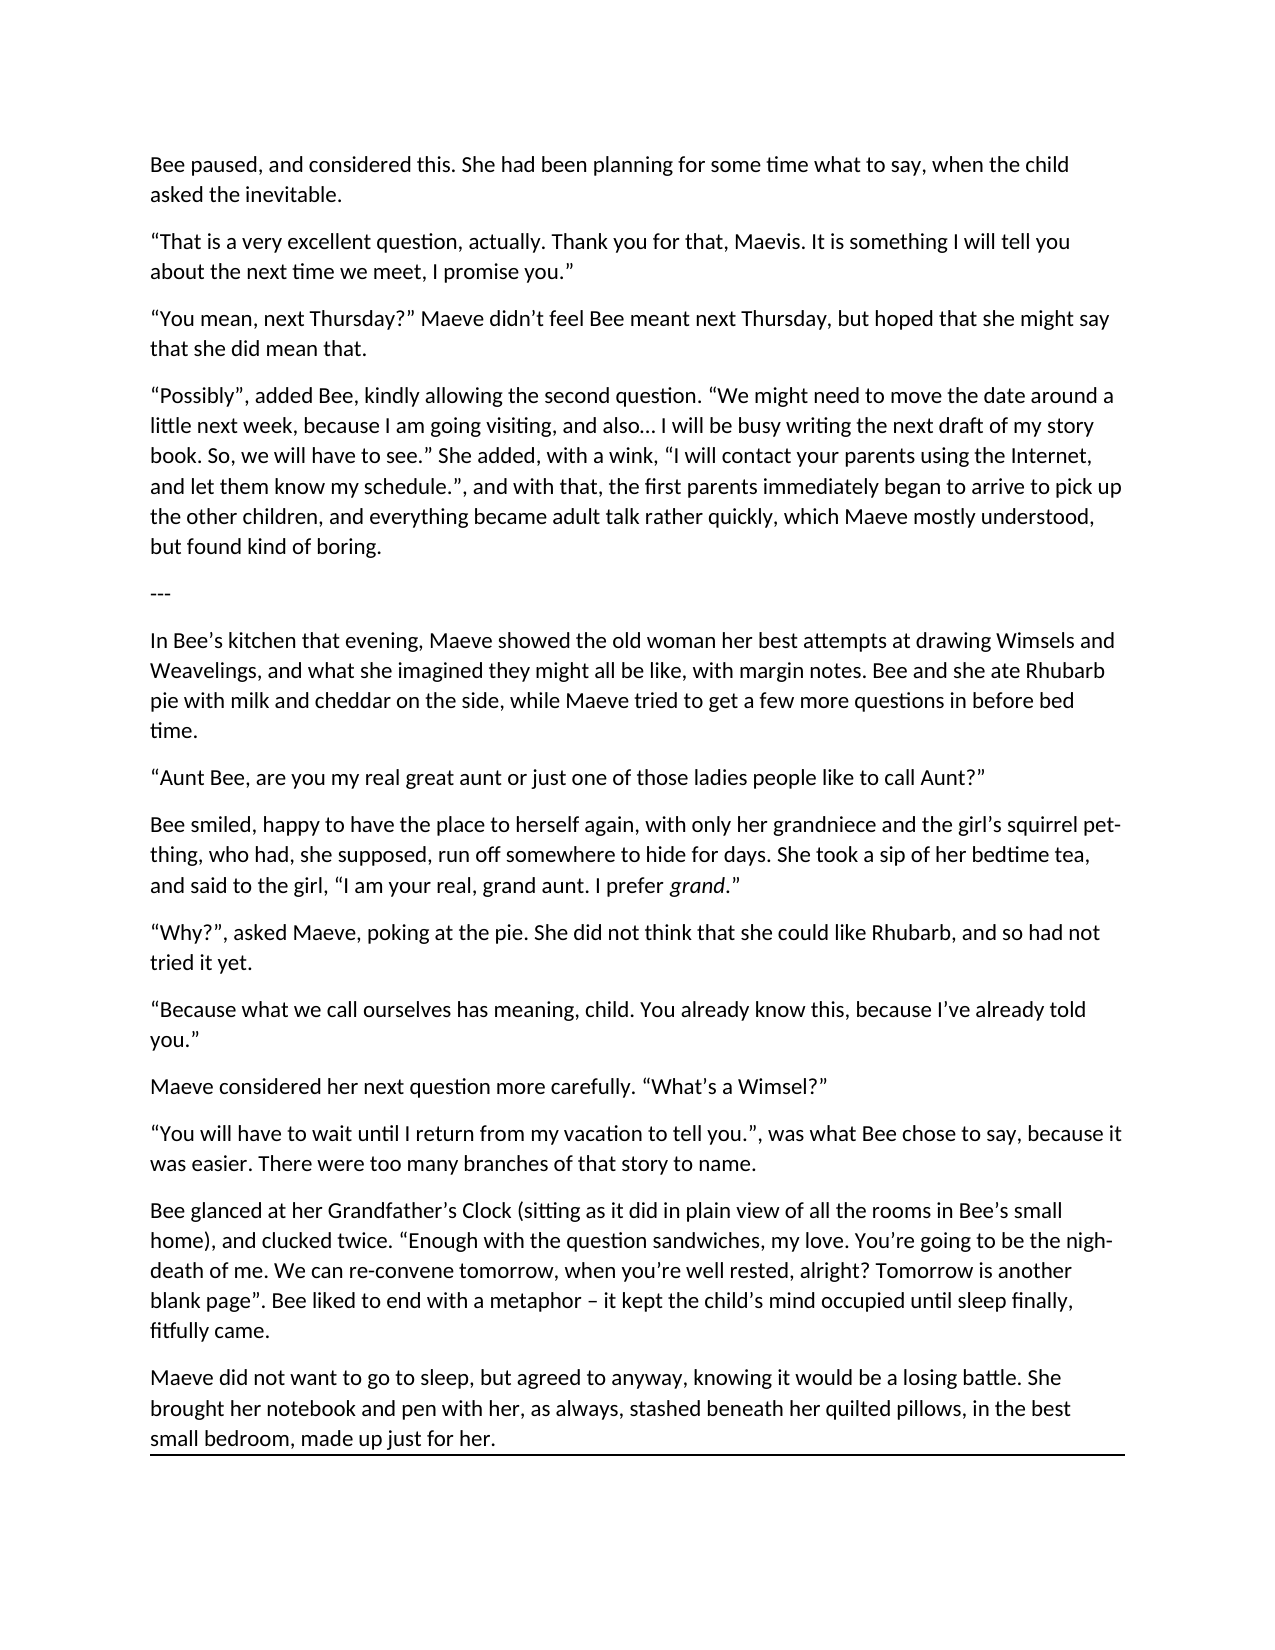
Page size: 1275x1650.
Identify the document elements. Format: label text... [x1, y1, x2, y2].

text --- [150, 579, 1125, 607]
text “Because what we call ourselves has meaning, child. You already know this, because I’ve already told you.” [150, 995, 1125, 1053]
text Bee glanced at her Grandfather’s Clock (sitting as it did in plain view of all the rooms in Bee’s small home), and clucked twice. “Enough with the question sandwiches, my love. You’re going to be the nigh-death of me. We can re-convene tomorrow, when you’re well rested, alright? Tomorrow is another blank page”. Bee liked to end with a metaphor – it kept the child’s mind occupied until sleep finally, fitfully came. [150, 1196, 1125, 1345]
text Bee smiled, happy to have the place to herself again, with only her grandniece and the girl’s squirrel pet-thing, who had, she supposed, run off somewhere to hide for days. She took a sip of her bedtime tea, and said to the girl, “I am your real, grand aunt. I prefer grand.” [150, 810, 1125, 899]
text Maeve did not want to go to sleep, but agreed to anyway, knowing it would be a losing battle. She brought her notebook and pen with her, as always, stashed beneath her quilted pillows, in the best small bedroom, made up just for her. [150, 1363, 1125, 1454]
text “You will have to wait until I return from my vacation to tell you.”, was what Bee chose to say, because it was easier. There were too many branches of that story to name. [150, 1119, 1125, 1177]
text “You mean, next Thursday?” Maeve didn’t feel Bee meant next Thursday, but hoped that she might say that she did mean that. [150, 304, 1125, 362]
text “That is a very excellent question, actually. Thank you for that, Maevis. It is something I will tell you about the next time we meet, I promise you.” [150, 227, 1125, 285]
text “Aunt Bee, are you my real great aunt or just one of those ladies people like to call Aunt?” [150, 763, 1125, 792]
text Bee paused, and considered this. She had been planning for some time what to say, when the child asked the inevitable. [150, 150, 1125, 208]
text “Possibly”, added Bee, kindly allowing the second question. “We might need to move the date around a little next week, because I am going visiting, and also… I will be busy writing the next draft of my story book. So, we will have to see.” She added, with a wink, “I will contact your parents using the Internet, and let them know my schedule.”, and with that, the first parents immediately began to arrive to pick up the other children, and everything became adult talk rather quickly, which Maeve mostly understood, but found kind of boring. [150, 381, 1125, 560]
text “Why?”, asked Maeve, poking at the pie. She did not think that she could like Rhubarb, and so had not tried it yet. [150, 918, 1125, 976]
text In Bee’s kitchen that evening, Maeve showed the old woman her best attempts at drawing Wimsels and Weavelings, and what she imagined they might all be like, with margin notes. Bee and she ate Rhubarb pie with milk and cheddar on the side, while Maeve tried to get a few more questions in before bed time. [150, 626, 1125, 745]
text Maeve considered her next question more carefully. “What’s a Wimsel?” [150, 1072, 1125, 1100]
